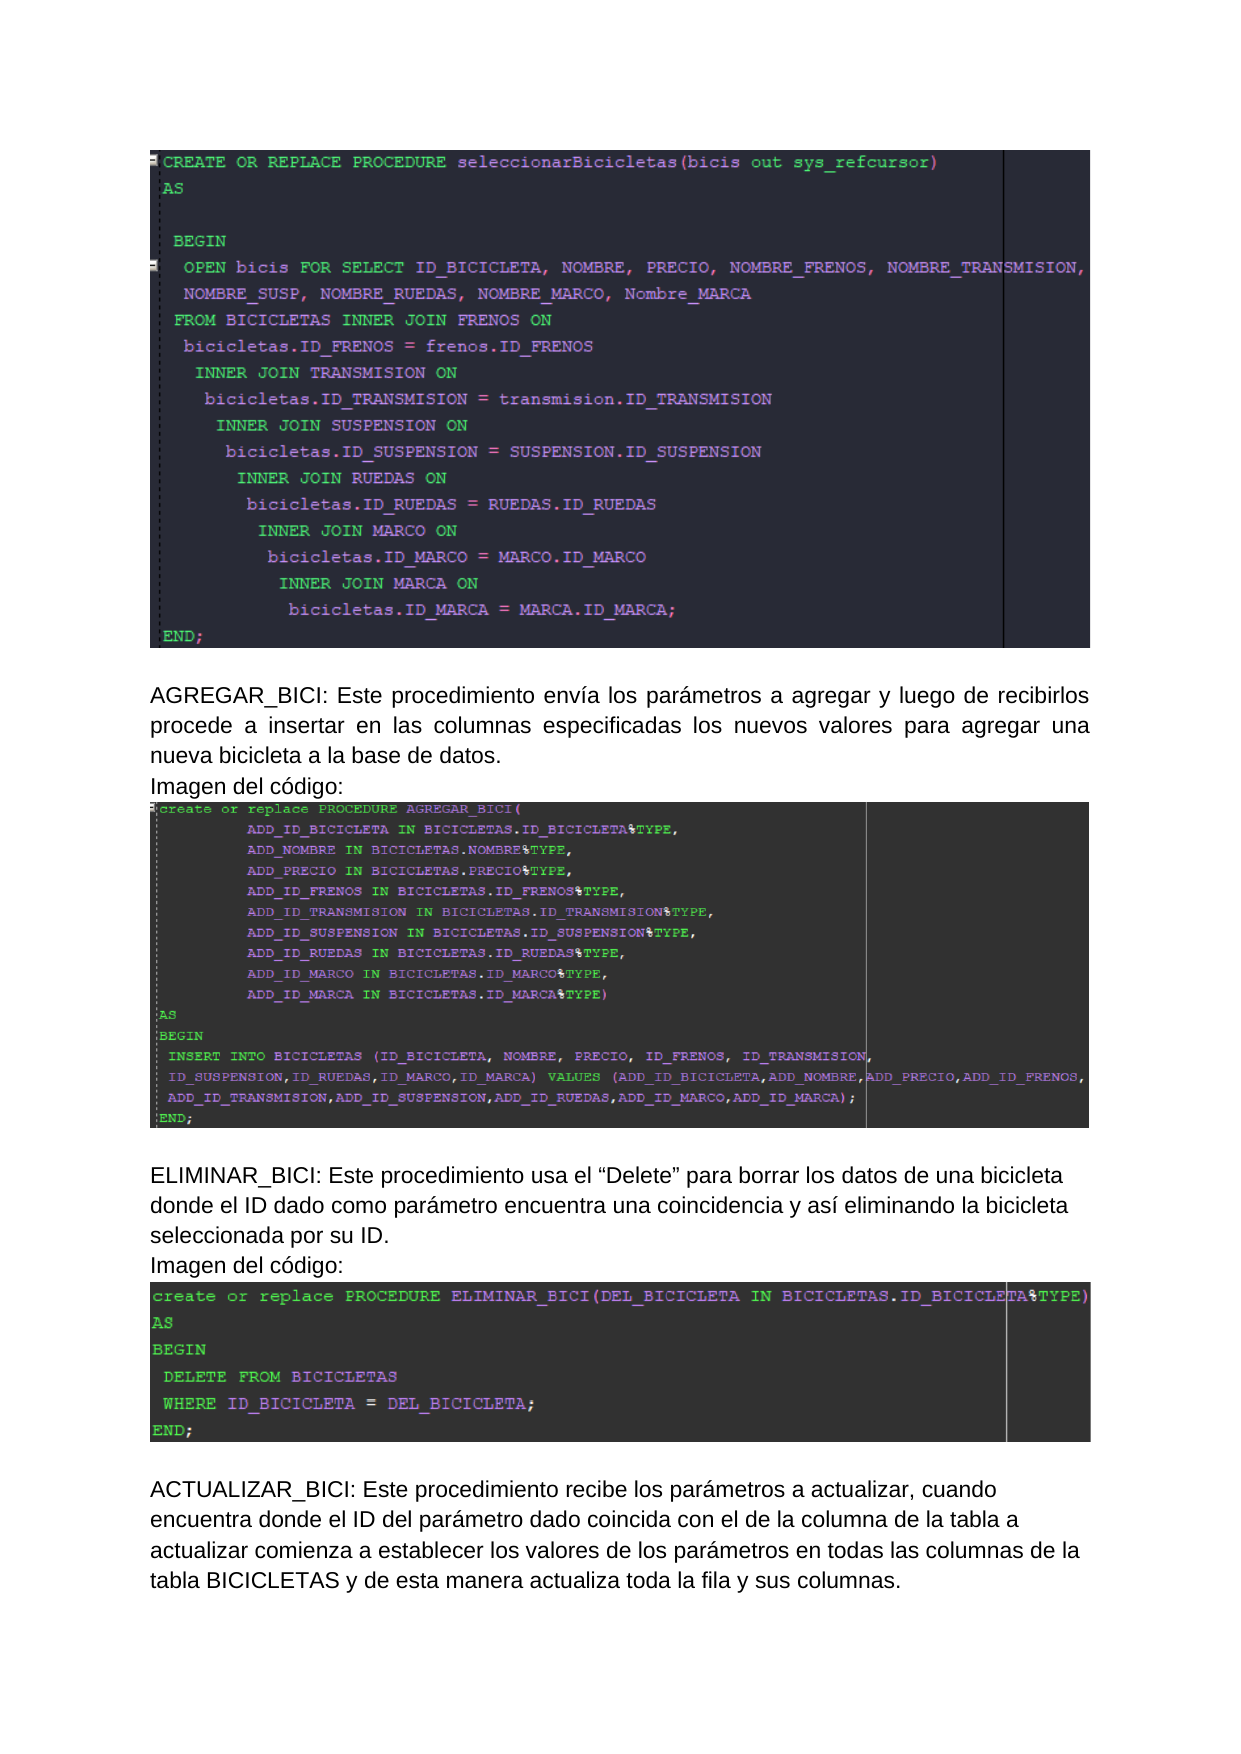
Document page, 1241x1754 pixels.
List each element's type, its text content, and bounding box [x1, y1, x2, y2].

text AGREGAR_BICI: Este procedimiento envía los parámetros a agregar y luego de recibirlos procede a insertar en las columnas especificadas los nuevos valores para agregar una nueva bicicleta a la base de datos. [150, 682, 1090, 769]
text Imagen del código: [150, 773, 1090, 799]
text Imagen del código: [150, 1252, 1090, 1279]
picture [150, 802, 1089, 1128]
picture [150, 150, 1091, 648]
picture [150, 1282, 1091, 1442]
